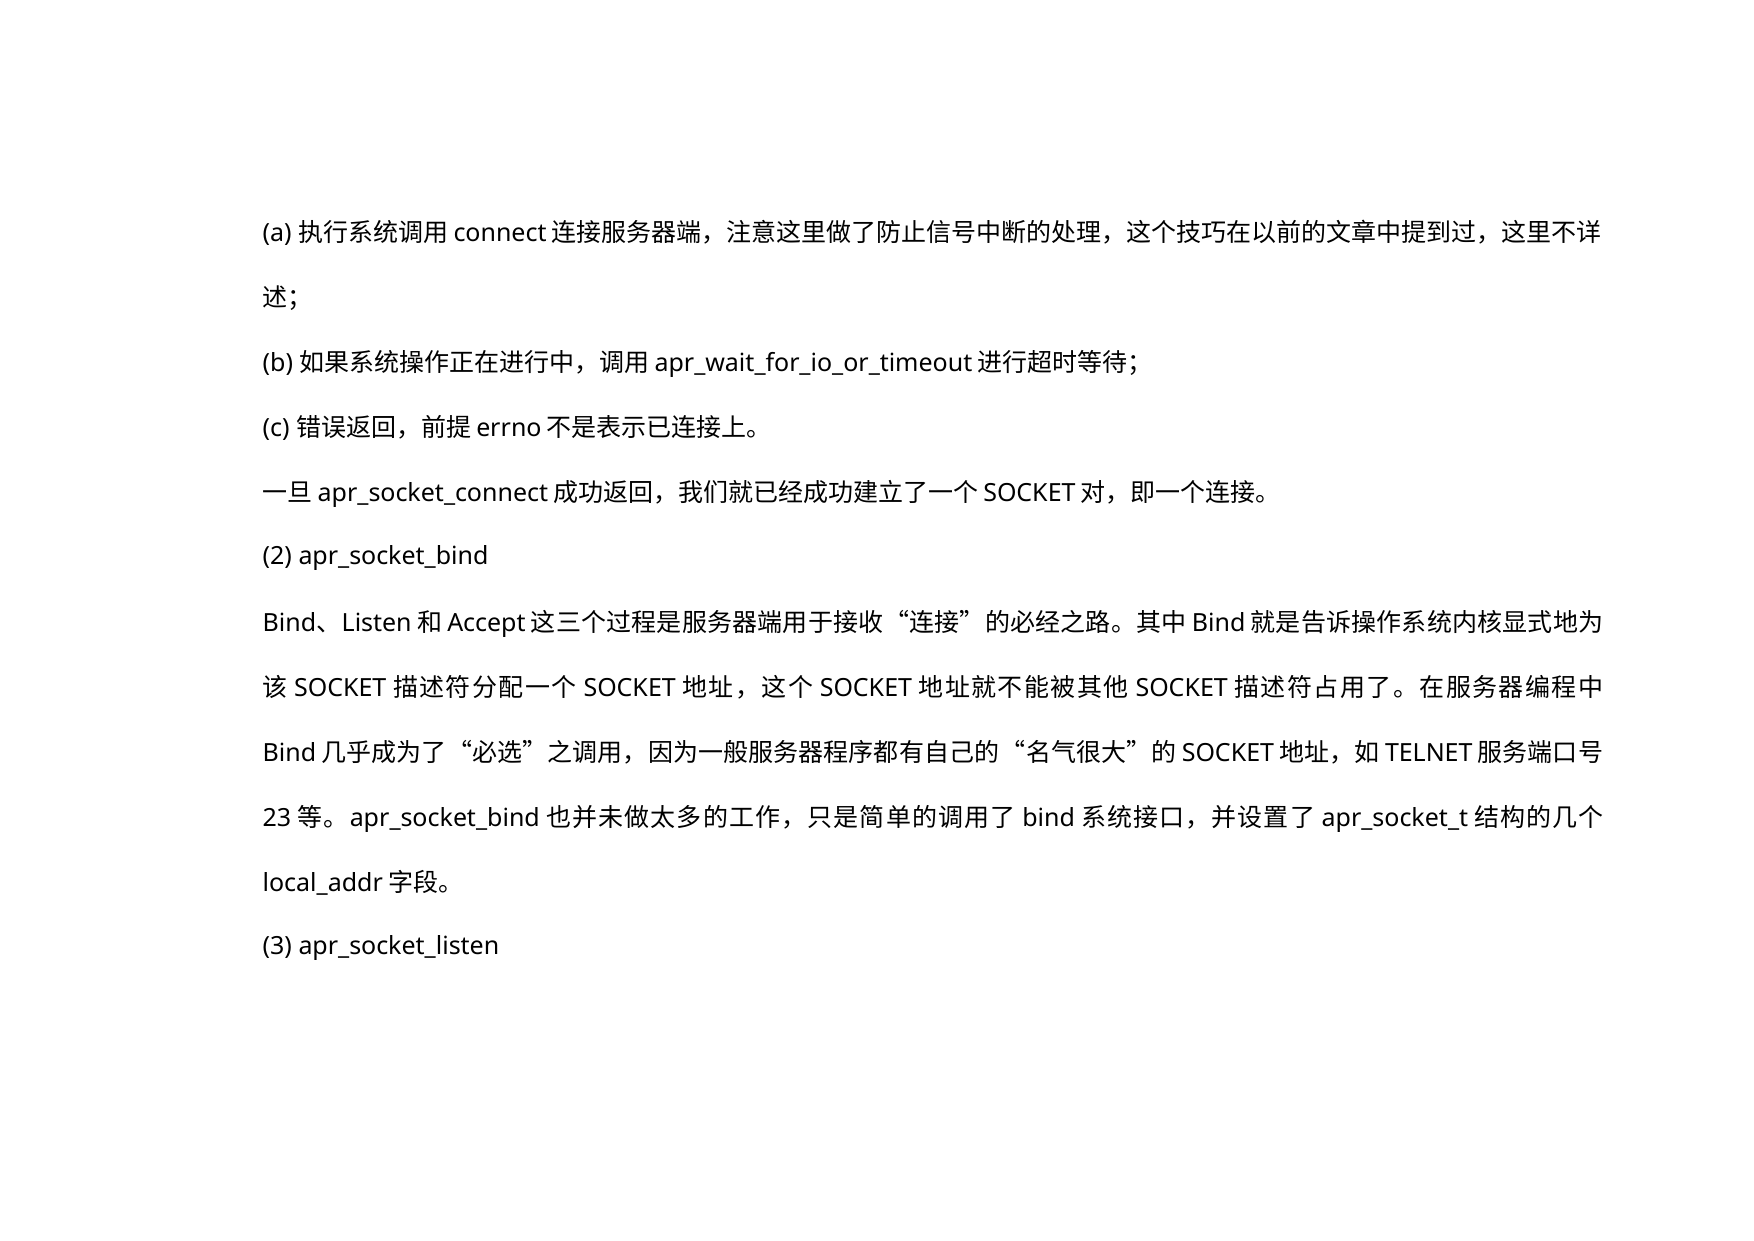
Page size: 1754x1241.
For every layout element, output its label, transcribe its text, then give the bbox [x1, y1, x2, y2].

text Bind、Listen和Accept这三个过程是服务器端用于接收“连接”的必经之路。其中Bind就是告诉操作系统内核显式地为该SOCKET描述符分配一个SOCKET地址，这个SOCKET地址就不能被其他SOCKET描述符占用了。在服务器编程中Bind几乎成为了“必选”之调用，因为一般服务器程序都有自己的“名气很大”的SOCKET地址，如TELNET服务端口号23等。apr_socket_bind也并未做太多的工作，只是简单的调用了bind系统接口，并设置了apr_socket_t结构的几个local_addr字段。 [262, 588, 1604, 913]
text (b) 如果系统操作正在进行中，调用apr_wait_for_io_or_timeout进行超时等待； [262, 328, 1604, 393]
text 一旦apr_socket_connect成功返回，我们就已经成功建立了一个SOCKET对，即一个连接。 [262, 458, 1604, 523]
text (3) apr_socket_listen [262, 913, 1604, 978]
text (c) 错误返回，前提errno不是表示已连接上。 [262, 393, 1604, 458]
text (a) 执行系统调用connect连接服务器端，注意这里做了防止信号中断的处理，这个技巧在以前的文章中提到过，这里不详述； [262, 198, 1604, 328]
text (2) apr_socket_bind [262, 523, 1604, 588]
